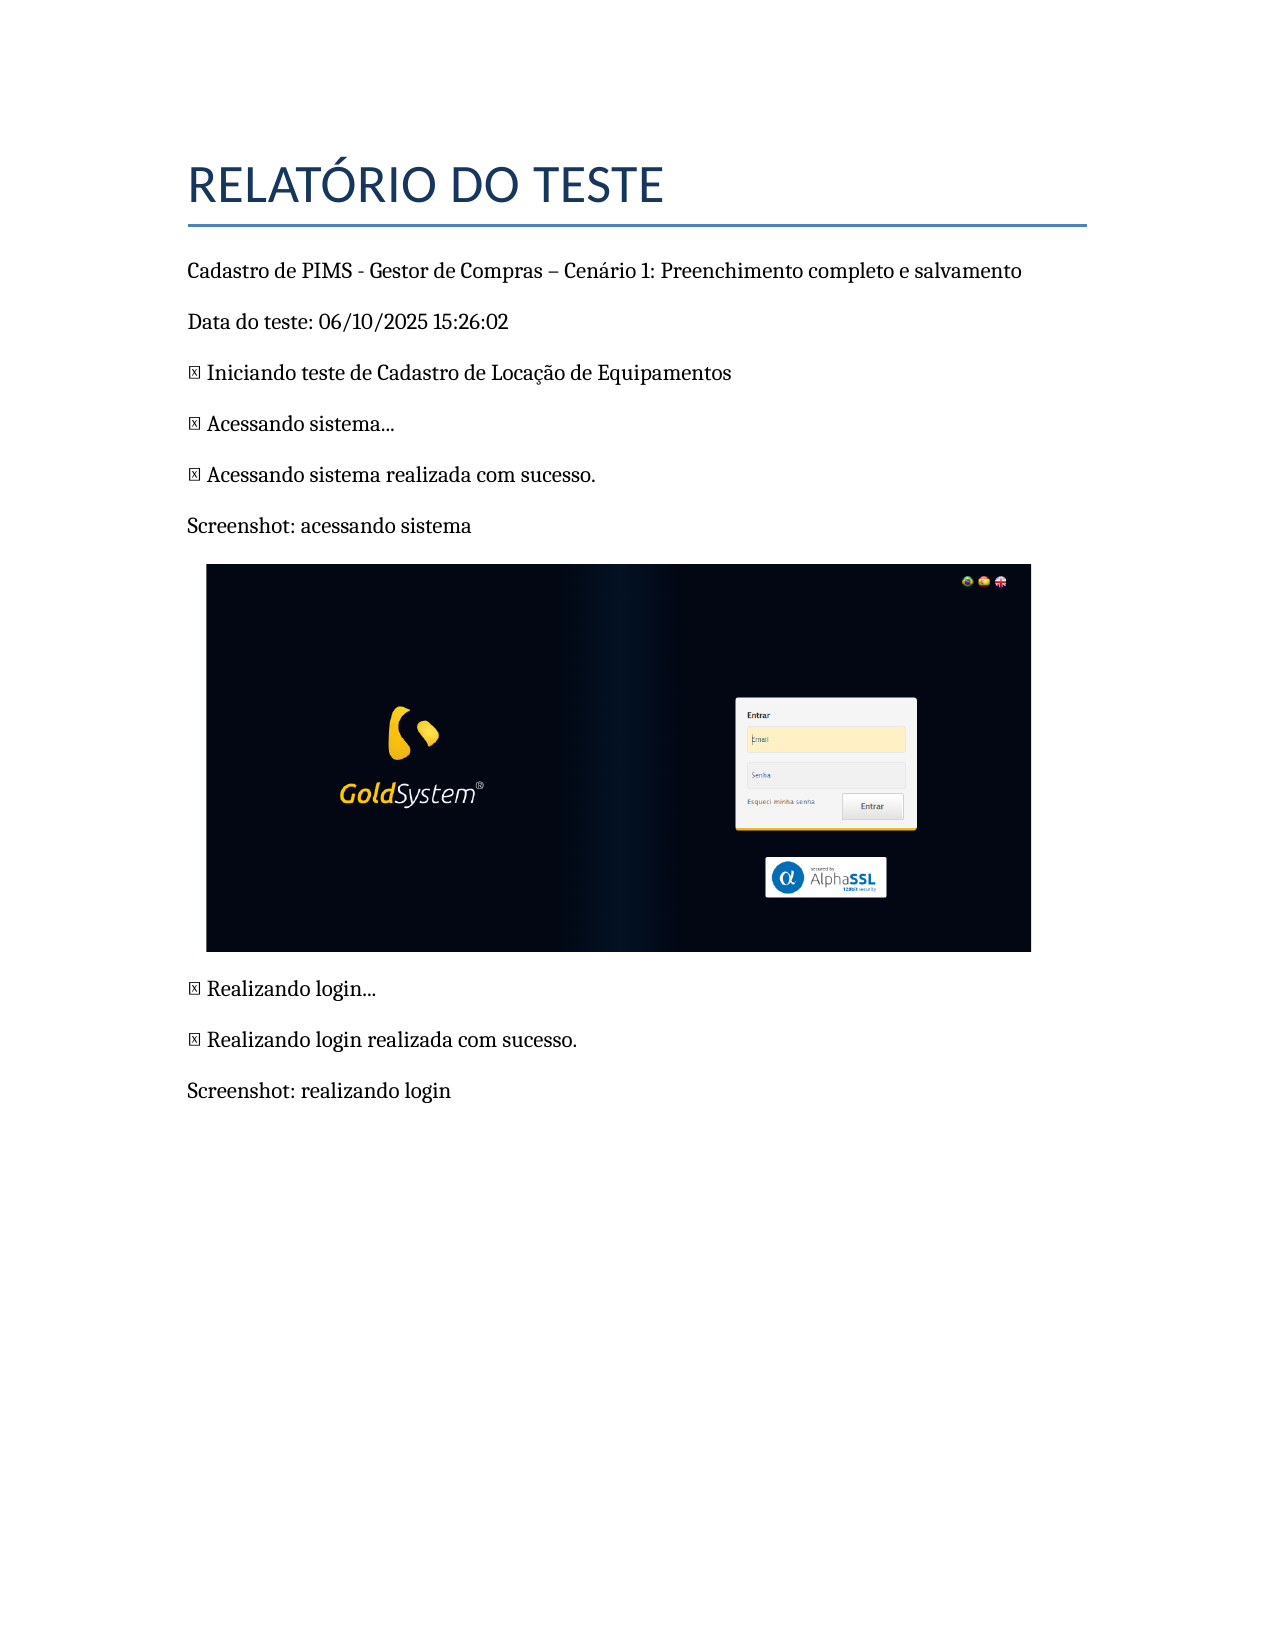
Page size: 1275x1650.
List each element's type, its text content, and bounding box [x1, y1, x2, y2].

text Screenshot: acessando sistema [187, 513, 1087, 539]
text 🔄 Acessando sistema... [187, 411, 1087, 437]
text Cadastro de PIMS - Gestor de Compras – Cenário 1: Preenchimento completo e salvamento [187, 258, 1087, 284]
text Screenshot: realizando login [187, 1078, 1087, 1104]
text ✅ Realizando login realizada com sucesso. [187, 1027, 1087, 1053]
text 🚀 Iniciando teste de Cadastro de Locação de Equipamentos [187, 360, 1087, 386]
picture [206, 564, 1032, 952]
text ✅ Acessando sistema realizada com sucesso. [187, 462, 1087, 488]
text Data do teste: 06/10/2025 15:26:02 [187, 309, 1087, 335]
text 🔄 Realizando login... [187, 976, 1087, 1002]
title RELATÓRIO DO TESTE [187, 150, 1087, 227]
